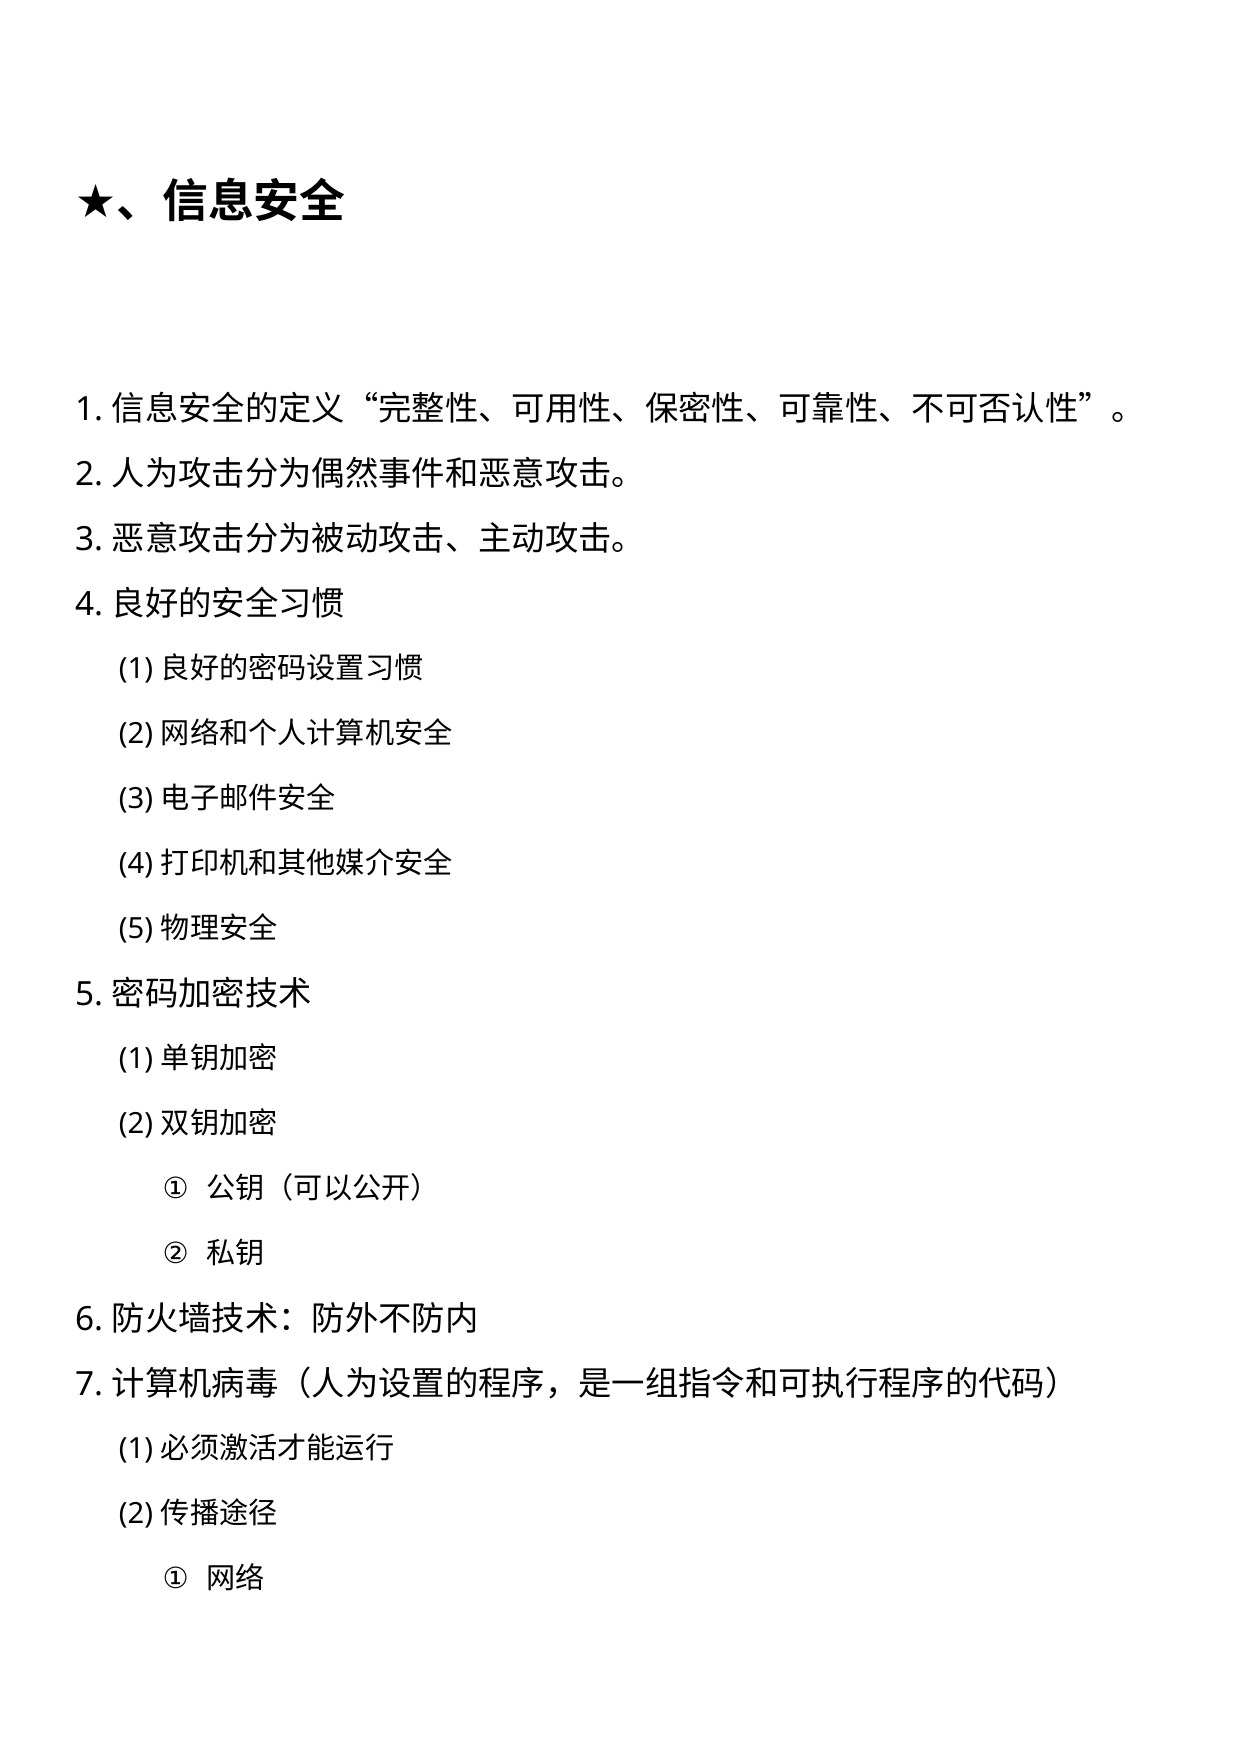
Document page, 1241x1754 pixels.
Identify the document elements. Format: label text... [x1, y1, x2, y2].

list 良好的安全习惯 [75, 569, 1165, 634]
list 传播途径 [119, 1479, 1165, 1544]
list 人为攻击分为偶然事件和恶意攻击。 [75, 439, 1165, 504]
subtitle ★、信息安全 [75, 149, 1165, 246]
list 单钥加密 [119, 1024, 1165, 1089]
list 信息安全的定义“完整性、可用性、保密性、可靠性、不可否认性”。 [75, 374, 1165, 439]
list 恶意攻击分为被动攻击、主动攻击。 [75, 504, 1165, 569]
list 必须激活才能运行 [119, 1414, 1165, 1479]
list 网络 [162, 1544, 1165, 1609]
list 计算机病毒（人为设置的程序，是一组指令和可执行程序的代码） [75, 1349, 1165, 1414]
list 私钥 [162, 1219, 1165, 1284]
list 良好的密码设置习惯 [119, 634, 1165, 699]
list 防火墙技术：防外不防内 [75, 1284, 1165, 1349]
list 物理安全 [119, 894, 1165, 959]
list 公钥（可以公开） [162, 1154, 1165, 1219]
list 打印机和其他媒介安全 [119, 829, 1165, 894]
list 电子邮件安全 [119, 764, 1165, 829]
list 双钥加密 [119, 1089, 1165, 1154]
list 密码加密技术 [75, 959, 1165, 1024]
list 网络和个人计算机安全 [119, 699, 1165, 764]
